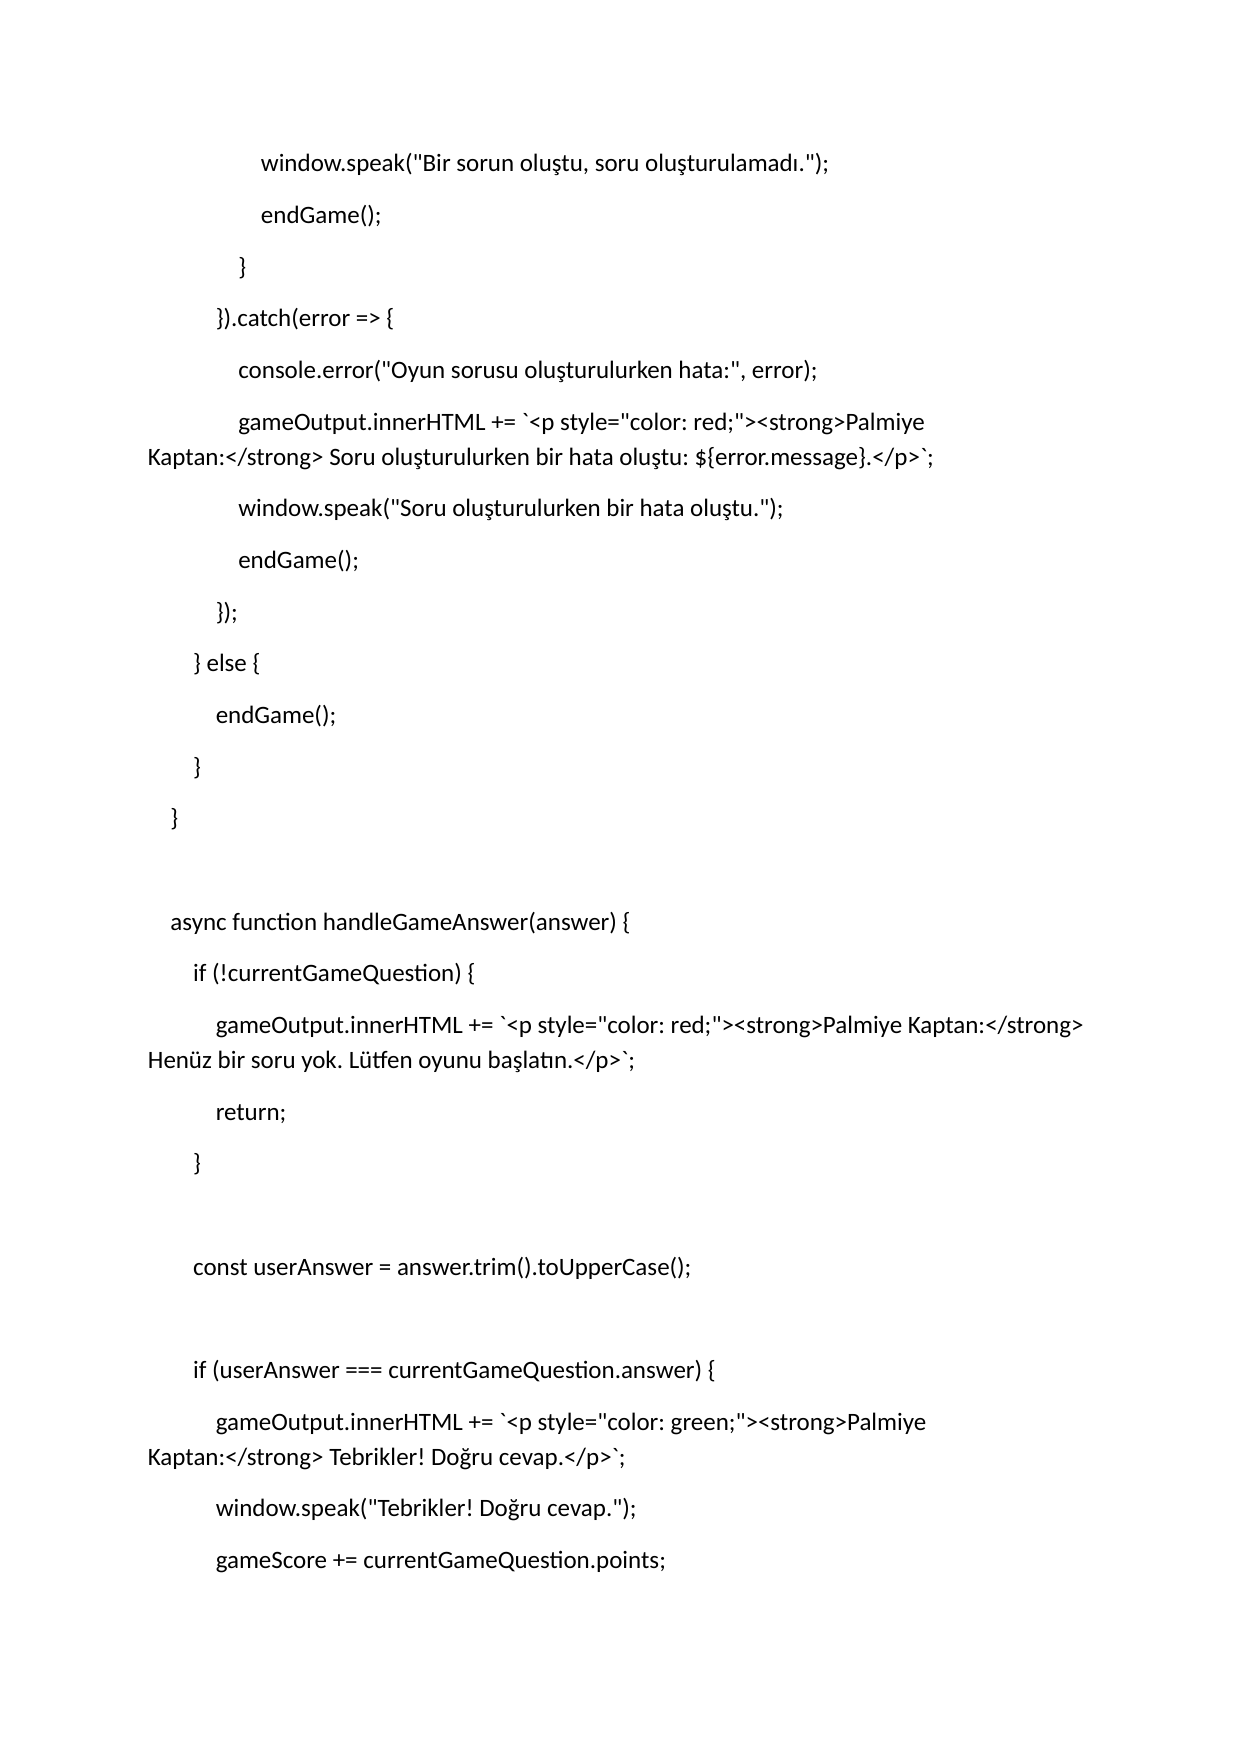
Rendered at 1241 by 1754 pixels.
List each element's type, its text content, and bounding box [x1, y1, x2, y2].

text endGame(); [148, 199, 1093, 230]
text window.speak("Tebrikler! Doğru cevap."); [148, 1493, 1093, 1523]
text if (!currentGameQuestion) { [148, 958, 1093, 988]
text console.error("Oyun sorusu oluşturulurken hata:", error); [148, 354, 1093, 385]
text gameScore += currentGameQuestion.points; [148, 1544, 1093, 1575]
text gameOutput.innerHTML += `<p style="color: red;"><strong>Palmiye Kaptan:</strong> Henüz bir soru yok. Lütfen oyunu başlatın.</p>`; [148, 1009, 1093, 1075]
text } [148, 751, 1093, 781]
text window.speak("Bir sorun oluştu, soru oluşturulamadı."); [148, 148, 1093, 178]
text } [148, 1148, 1093, 1178]
text gameOutput.innerHTML += `<p style="color: red;"><strong>Palmiye Kaptan:</strong> Soru oluşturulurken bir hata oluştu: ${error.message}.</p>`; [148, 406, 1093, 471]
text const userAnswer = answer.trim().toUpperCase(); [148, 1251, 1093, 1281]
text } [148, 803, 1093, 833]
text }); [148, 596, 1093, 626]
text async function handleGameAnswer(answer) { [148, 906, 1093, 936]
text }).catch(error => { [148, 303, 1093, 333]
text } [148, 251, 1093, 281]
text endGame(); [148, 699, 1093, 730]
text return; [148, 1096, 1093, 1126]
text } else { [148, 648, 1093, 678]
text if (userAnswer === currentGameQuestion.answer) { [148, 1354, 1093, 1385]
text endGame(); [148, 544, 1093, 575]
text gameOutput.innerHTML += `<p style="color: green;"><strong>Palmiye Kaptan:</strong> Tebrikler! Doğru cevap.</p>`; [148, 1406, 1093, 1471]
text window.speak("Soru oluşturulurken bir hata oluştu."); [148, 493, 1093, 523]
